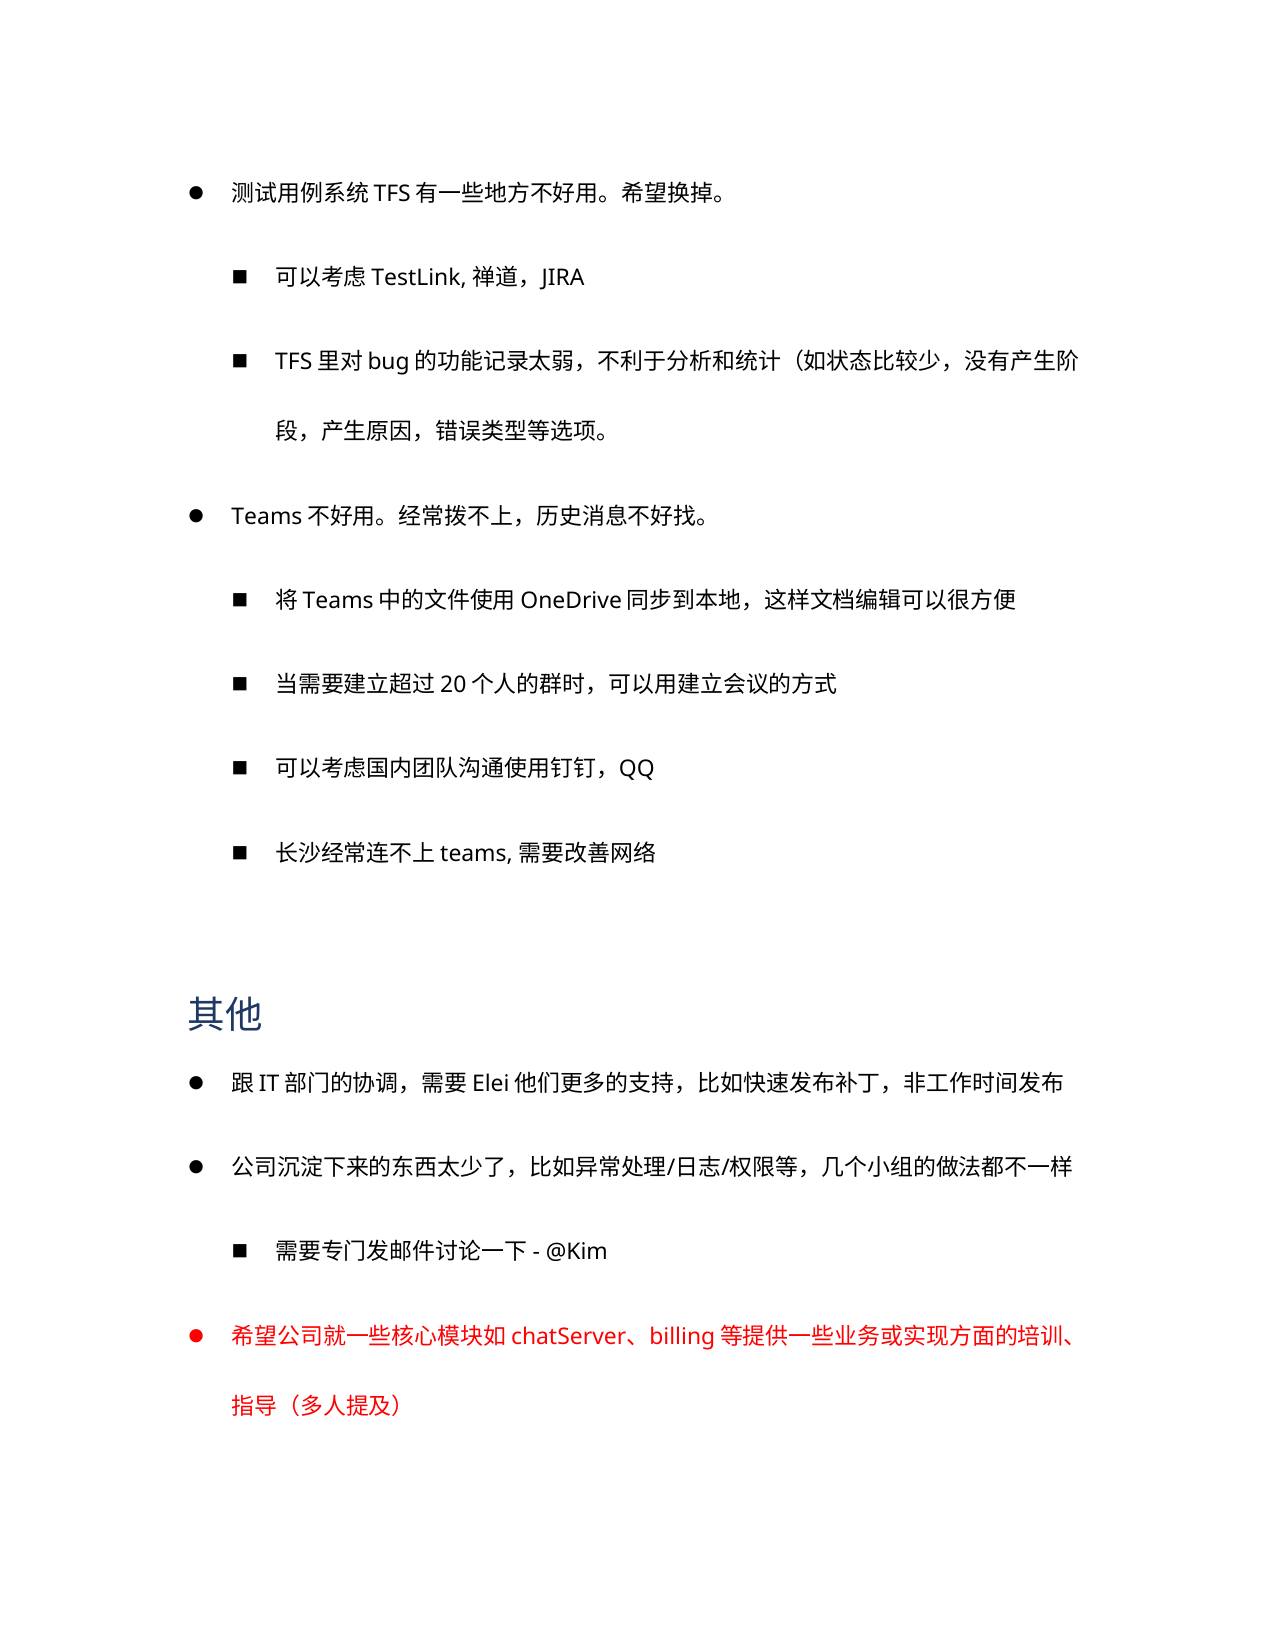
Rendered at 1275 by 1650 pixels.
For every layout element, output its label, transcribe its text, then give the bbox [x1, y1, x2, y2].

list 公司沉淀下来的东西太少了，比如异常处理/日志/权限等，几个小组的做法都不一样 [187, 1133, 1087, 1198]
list 需要专门发邮件讨论一下 - @Kim [231, 1217, 1087, 1282]
list 可以考虑国内团队沟通使用钉钉，QQ [231, 734, 1087, 799]
list TFS里对bug的功能记录太弱，不利于分析和统计（如状态比较少，没有产生阶段，产生原因，错误类型等选项。 [231, 327, 1087, 462]
list 当需要建立超过20个人的群时，可以用建立会议的方式 [231, 650, 1087, 715]
subtitle 其他 [187, 980, 1087, 1045]
list 跟IT部门的协调，需要Elei他们更多的支持，比如快速发布补丁，非工作时间发布 [187, 1049, 1087, 1114]
list 可以考虑TestLink, 禅道，JIRA [231, 243, 1087, 308]
list 长沙经常连不上teams, 需要改善网络 [231, 819, 1087, 884]
list 将Teams中的文件使用OneDrive同步到本地，这样文档编辑可以很方便 [231, 566, 1087, 631]
list 测试用例系统TFS有一些地方不好用。希望换掉。 [187, 159, 1087, 224]
list Teams不好用。经常拨不上，历史消息不好找。 [187, 482, 1087, 547]
list 希望公司就一些核心模块如chatServer、billing等提供一些业务或实现方面的培训、指导（多人提及） [187, 1302, 1087, 1437]
